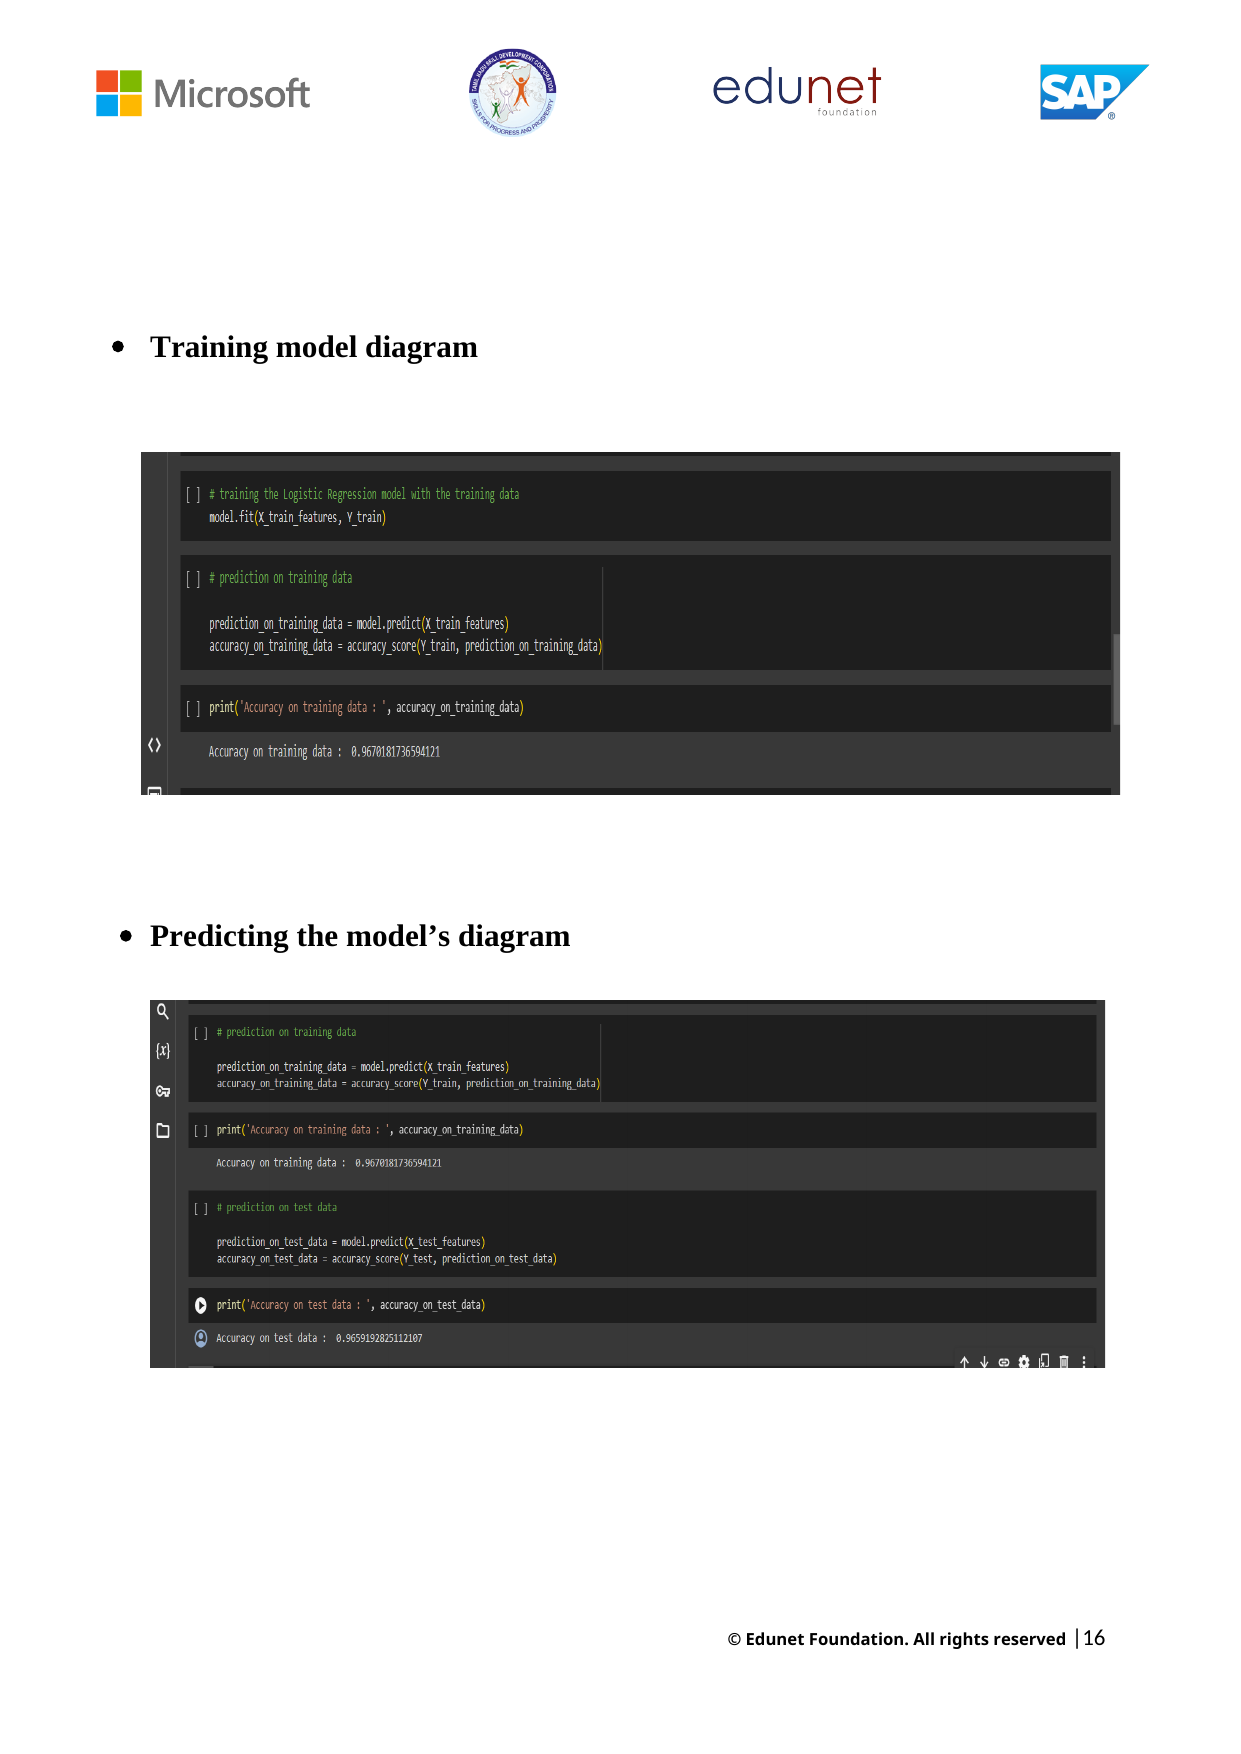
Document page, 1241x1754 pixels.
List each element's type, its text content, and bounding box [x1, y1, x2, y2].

picture [1039, 63, 1151, 121]
picture [141, 452, 1121, 795]
picture [706, 60, 889, 122]
picture [91, 65, 316, 121]
picture [150, 1000, 1106, 1368]
list Predicting the model’s diagram [120, 918, 1105, 953]
list Training model diagram [112, 328, 1105, 364]
picture [466, 45, 558, 138]
